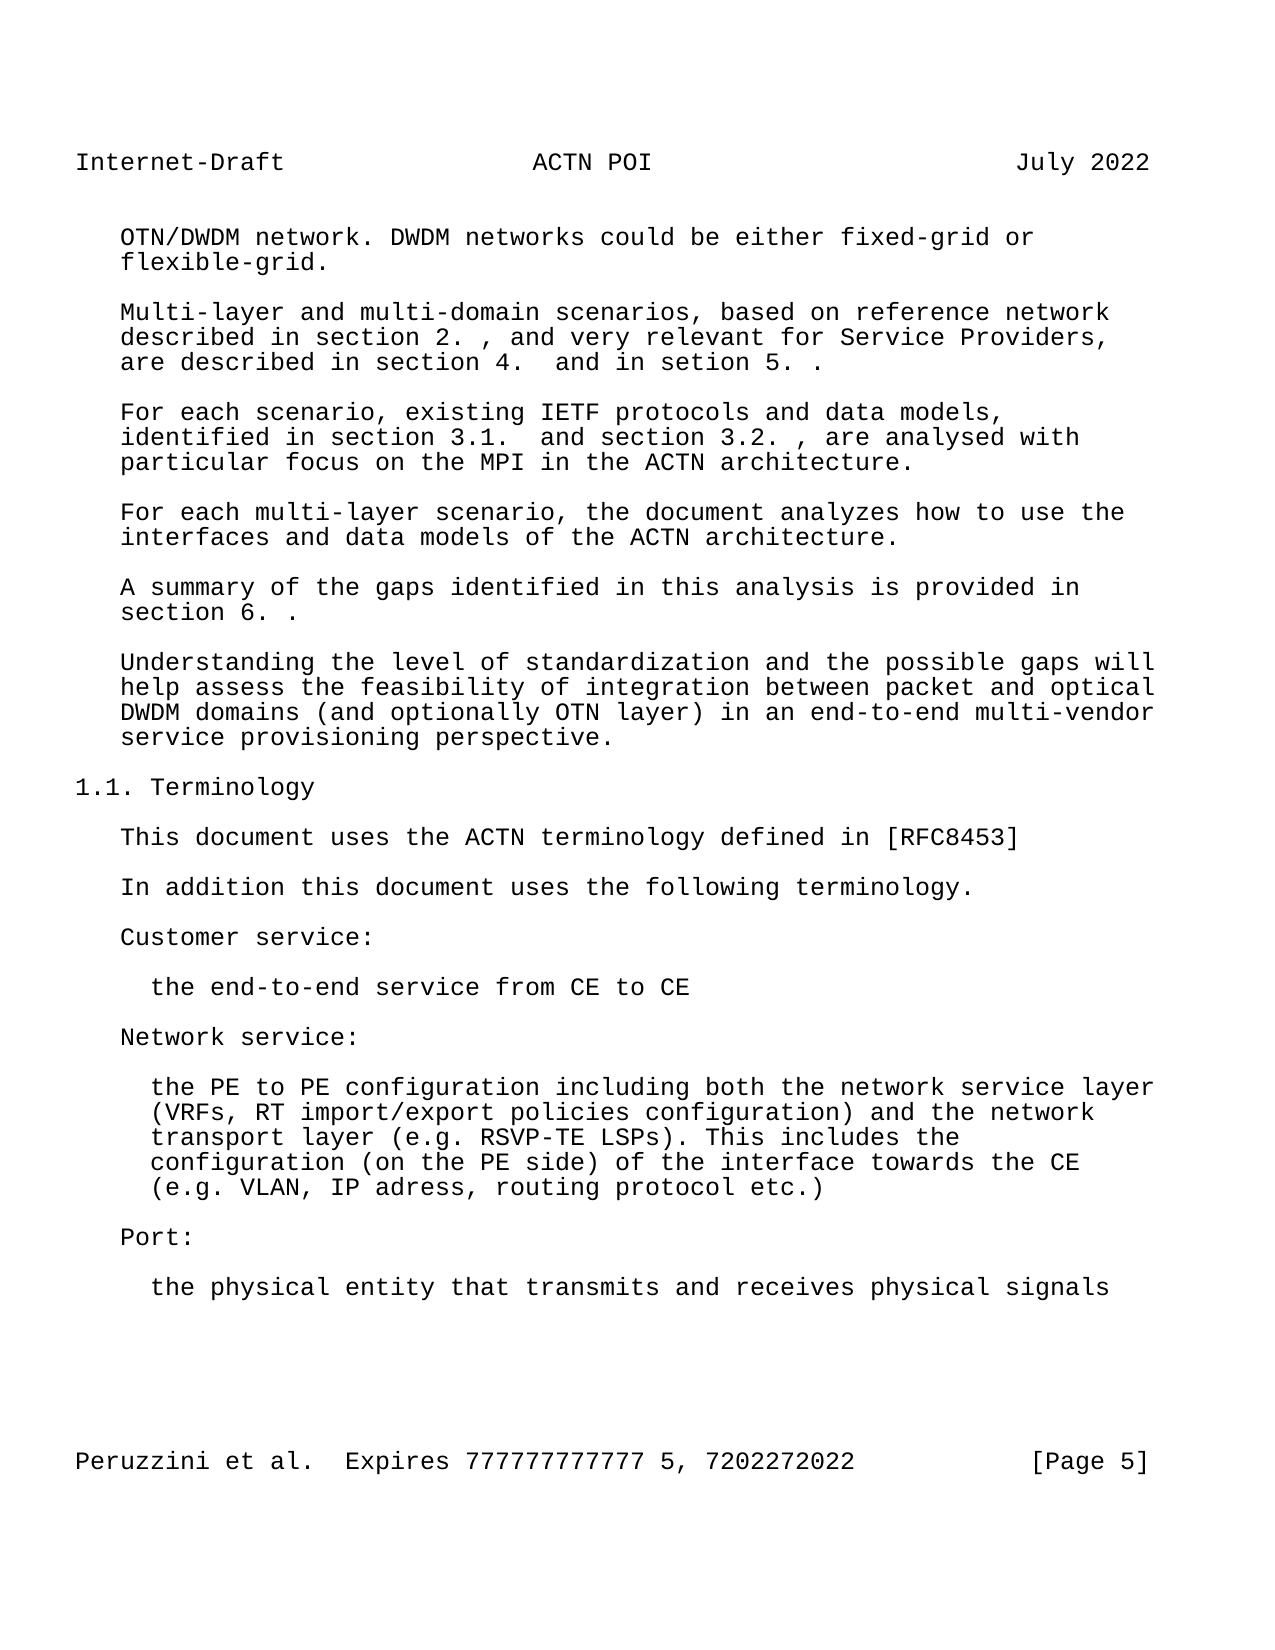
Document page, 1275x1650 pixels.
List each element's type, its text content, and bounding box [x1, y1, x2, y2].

text For each multi-layer scenario, the document analyzes how to use the interfaces and data models of the ACTN architecture. [120, 500, 1167, 550]
text Network service: [120, 1025, 1167, 1050]
text For each scenario, existing IETF protocols and data models, identified in section 3.1 and section 3.2, are analysed with particular focus on the MPI in the ACTN architecture. [120, 400, 1167, 475]
text In addition this document uses the following terminology. [120, 875, 1167, 900]
text Understanding the level of standardization and the possible gaps will help assess the feasibility of integration between packet and optical DWDM domains (and optionally OTN layer) in an end-to-end multi-vendor service provisioning perspective. [120, 650, 1167, 750]
text Port: [120, 1225, 1167, 1250]
text the end-to-end service from CE to CE [150, 975, 1167, 1000]
text the physical entity that transmits and receives physical signals [150, 1275, 1167, 1300]
text Customer service: [120, 925, 1167, 950]
text This document uses the ACTN terminology defined in [RFC8453] [120, 825, 1167, 850]
subtitle Terminology [75, 775, 1167, 800]
text A summary of the gaps identified in this analysis is provided in section 6. [120, 575, 1167, 625]
text Multi-layer and multi-domain scenarios, based on reference network described in section 2, and very relevant for Service Providers, are described in section 4 and in setion 5. [120, 300, 1167, 375]
